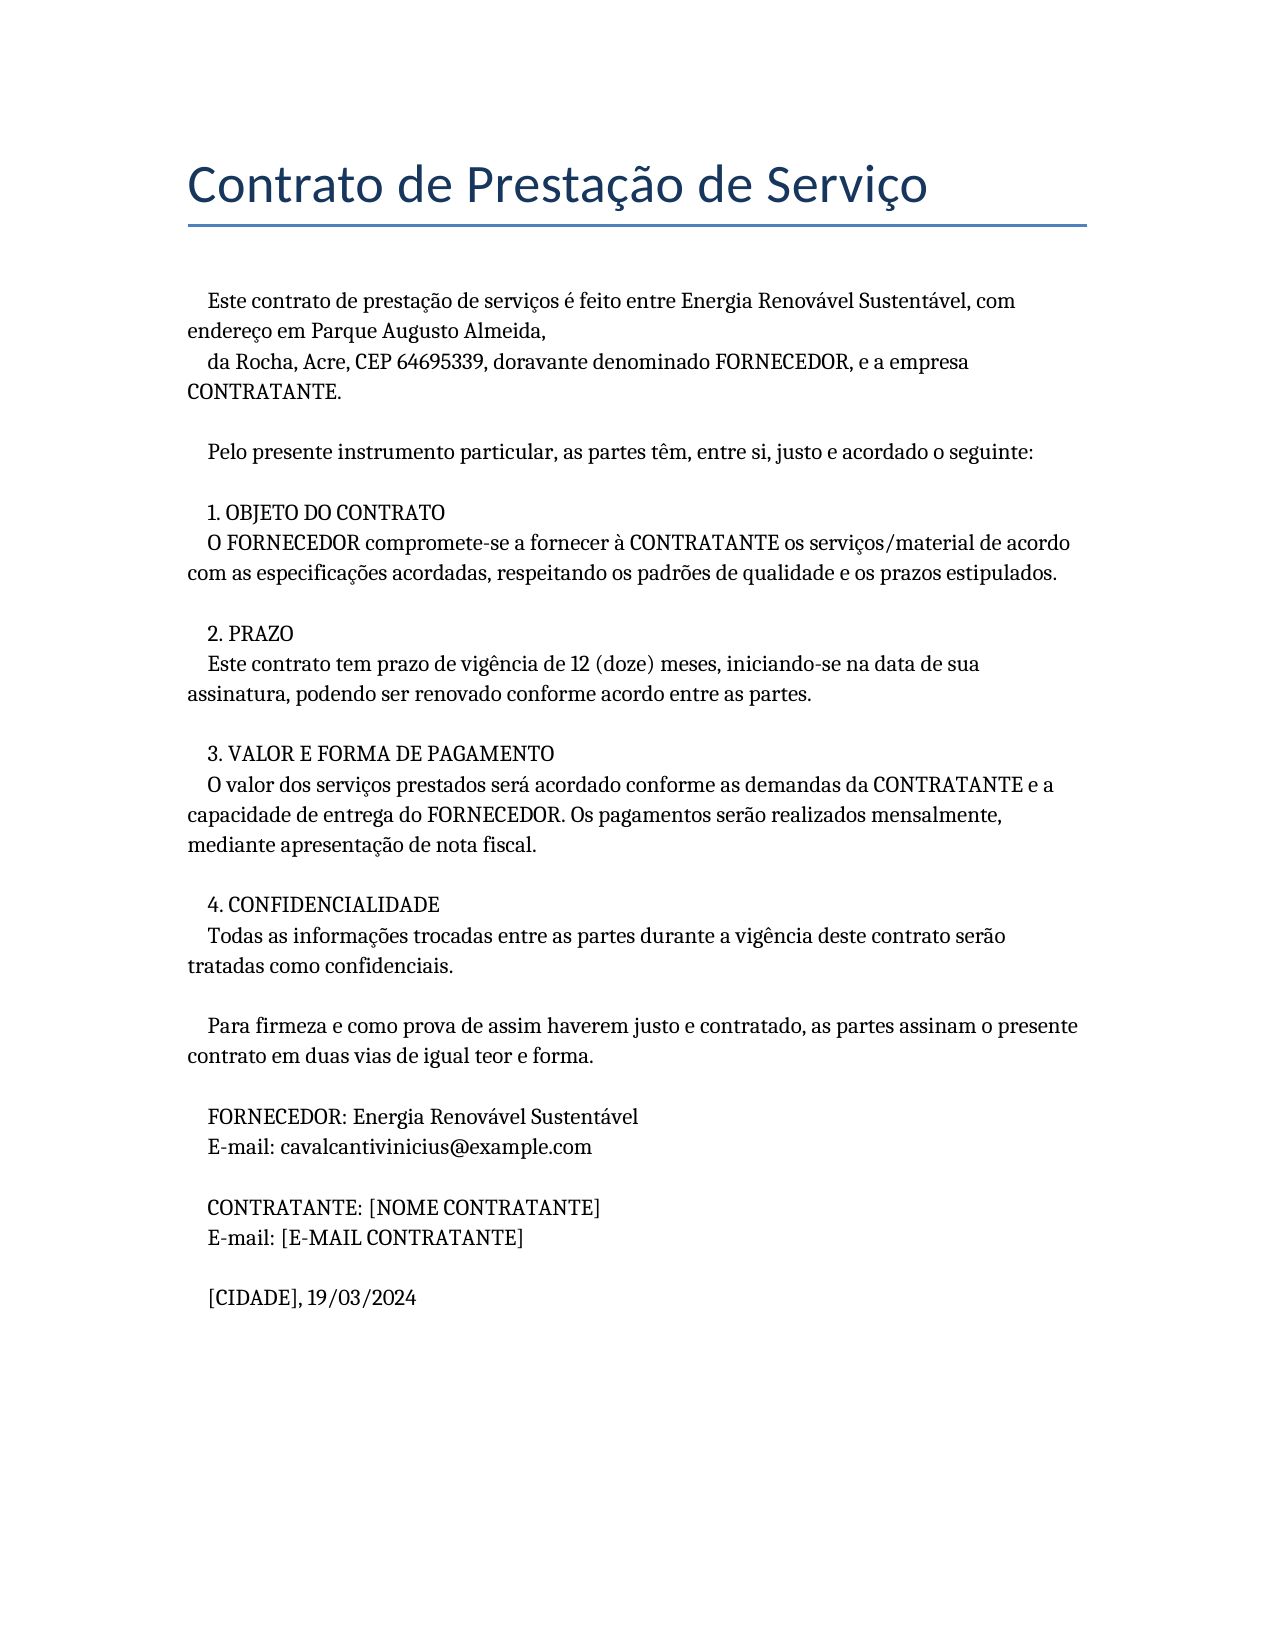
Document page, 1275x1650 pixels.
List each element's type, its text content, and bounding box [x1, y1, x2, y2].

title Contrato de Prestação de Serviço [187, 150, 1087, 227]
text Este contrato de prestação de serviços é feito entre Energia Renovável Sustentável, com endereço em Parque Augusto Almeida, da Rocha, Acre, CEP 64695339, doravante denominado FORNECEDOR, e a empresa CONTRATANTE. Pelo presente instrumento particular, as partes têm, entre si, justo e acordado o seguinte: 1. OBJETO DO CONTRATO O FORNECEDOR compromete-se a fornecer à CONTRATANTE os serviços/material de acordo com as especificações acordadas, respeitando os padrões de qualidade e os prazos estipulados. 2. PRAZO Este contrato tem prazo de vigência de 12 (doze) meses, iniciando-se na data de sua assinatura, podendo ser renovado conforme acordo entre as partes. 3. VALOR E FORMA DE PAGAMENTO O valor dos serviços prestados será acordado conforme as demandas da CONTRATANTE e a capacidade de entrega do FORNECEDOR. Os pagamentos serão realizados mensalmente, mediante apresentação de nota fiscal. 4. CONFIDENCIALIDADE Todas as informações trocadas entre as partes durante a vigência deste contrato serão tratadas como confidenciais. Para firmeza e como prova de assim haverem justo e contratado, as partes assinam o presente contrato em duas vias de igual teor e forma. FORNECEDOR: Energia Renovável Sustentável E-mail: cavalcantivinicius@example.com CONTRATANTE: [NOME CONTRATANTE] E-mail: [E-MAIL CONTRATANTE] [CIDADE], 19/03/2024 [187, 258, 1087, 1341]
